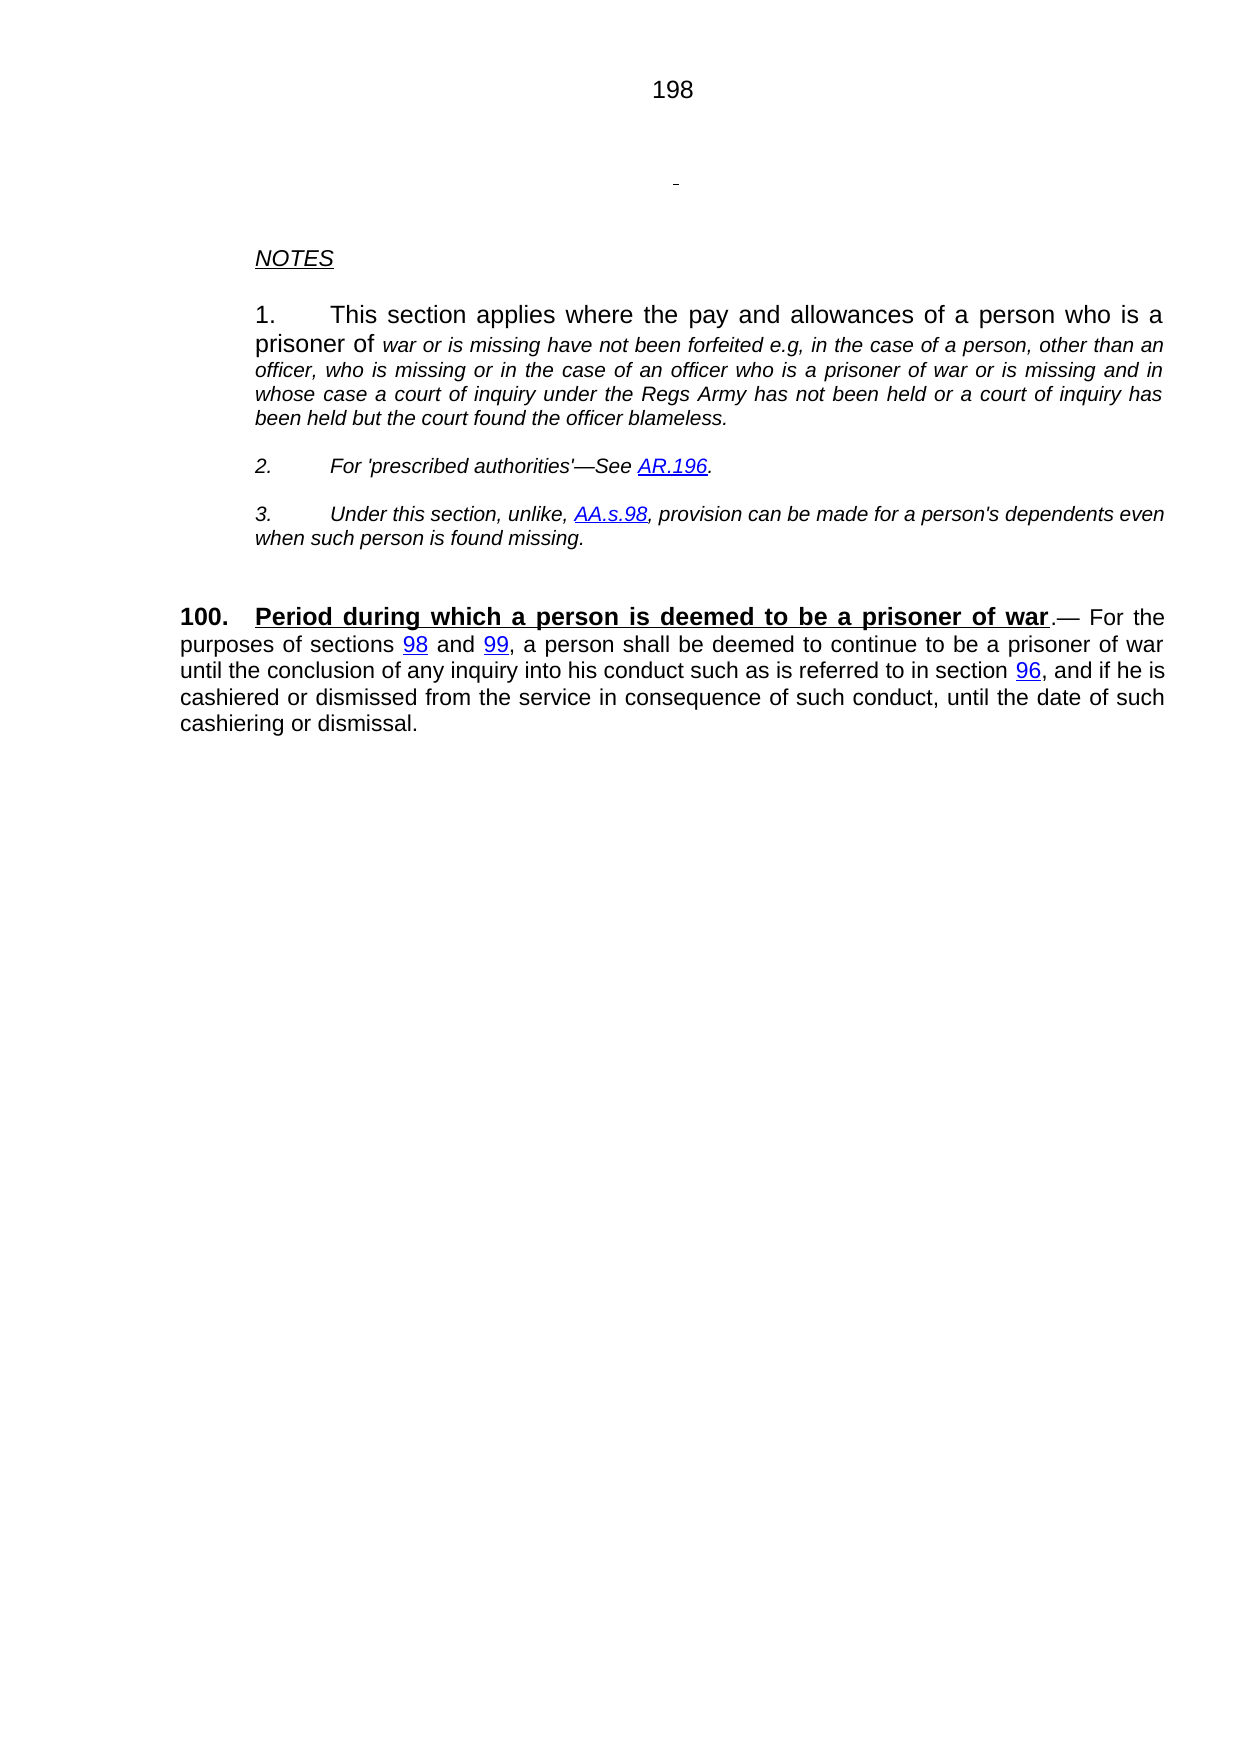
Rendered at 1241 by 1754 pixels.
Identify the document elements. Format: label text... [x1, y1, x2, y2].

text 198 [180, 75, 1165, 104]
text NOTES [180, 245, 1165, 271]
text 3. Under this section, unlike, AA.s.98, provision can be made for a person's dependents even when such person is found missing. [255, 501, 1165, 549]
text 100. Period during which a person is deemed to be a prisoner of war.— For the purposes of sections 98 and 99, a person shall be deemed to continue to be a prisoner of war until the conclusion of any inquiry into his conduct such as is referred to in section 96, and if he is cashiered or dismissed from the service in consequence of such conduct, until the date of such cashiering or dismissal. [180, 602, 1165, 736]
text 2. For 'prescribed authorities'—See AR.196. [255, 453, 1165, 477]
text 1. This section applies where the pay and allowances of a person who is a prisoner of war or is missing have not been forfeited e.g, in the case of a person, other than an officer, who is missing or in the case of an officer who is a prisoner of war or is missing and in whose case a court of inquiry under the Regs Army has not been held or a court of inquiry has been held but the court found the officer blameless. [255, 300, 1165, 429]
